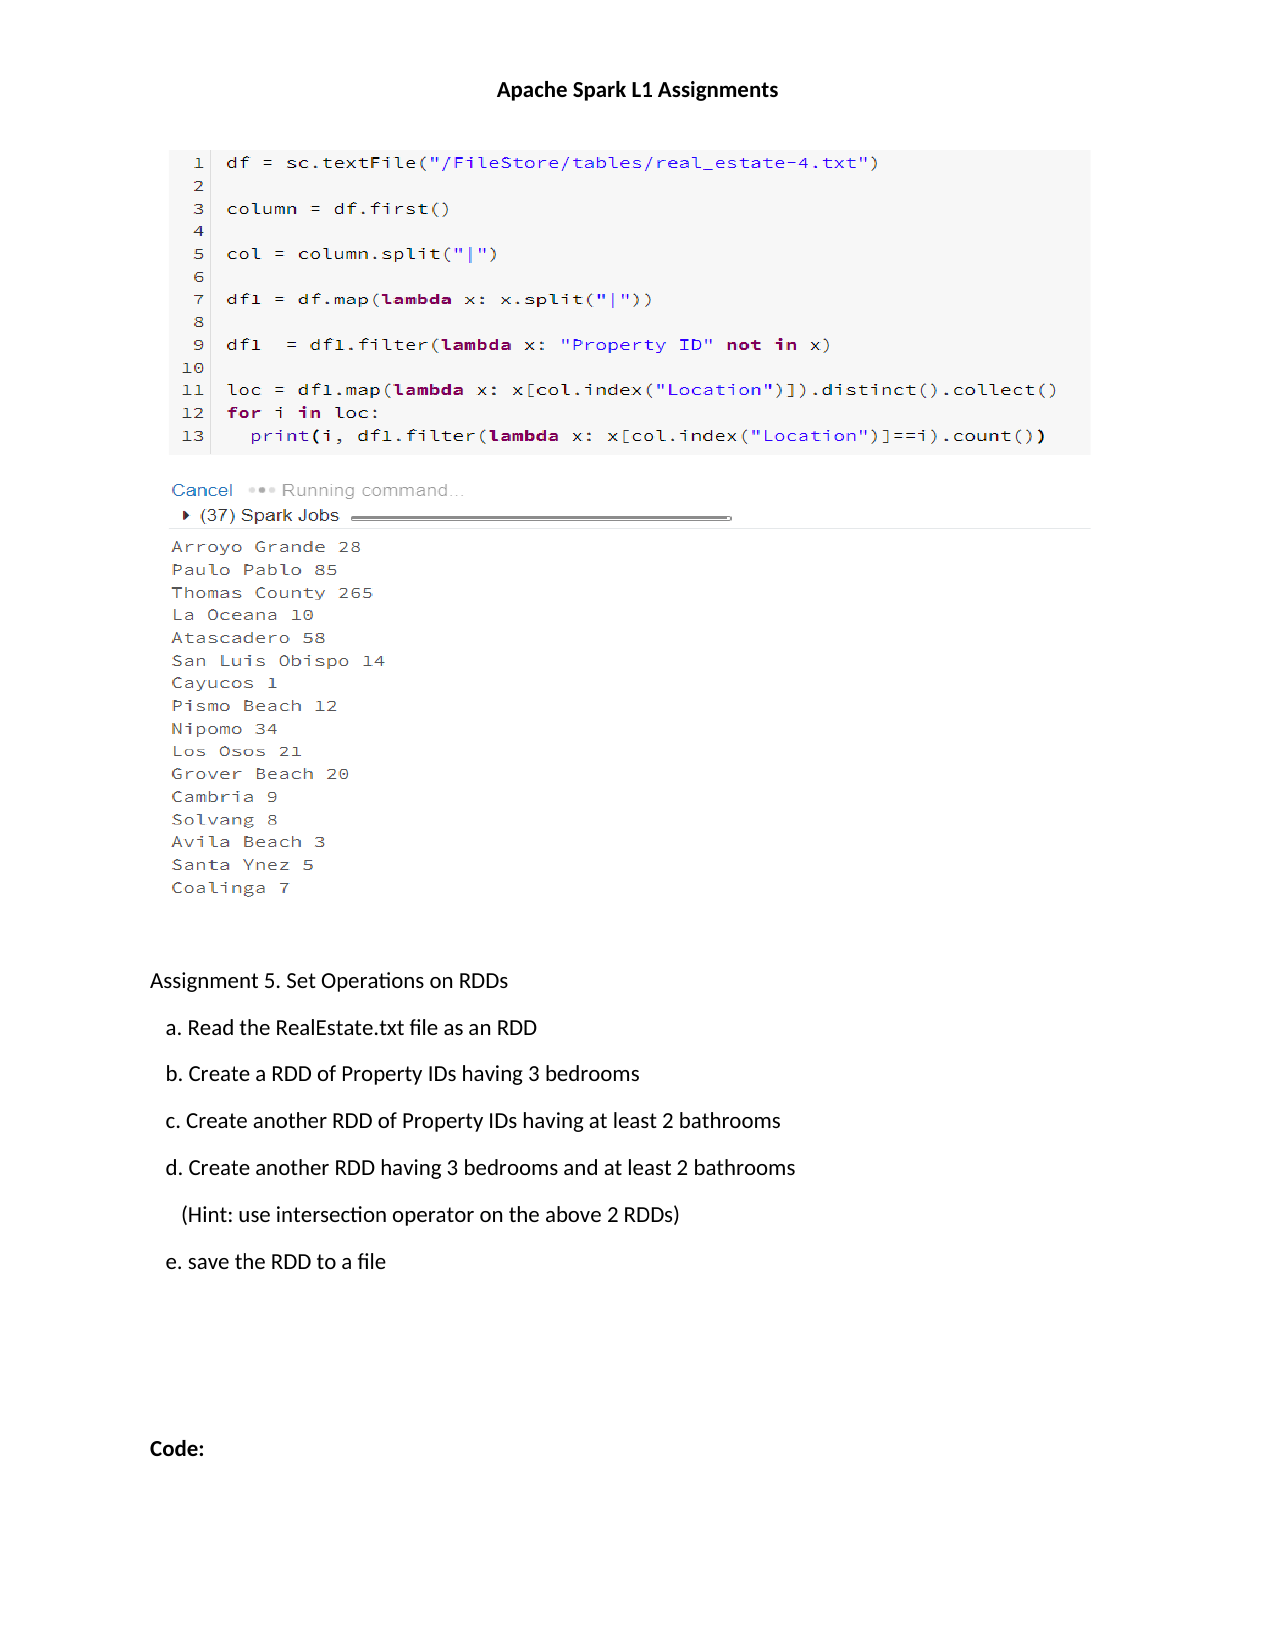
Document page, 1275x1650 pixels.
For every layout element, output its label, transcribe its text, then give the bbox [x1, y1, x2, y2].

text Code: [150, 1434, 1125, 1462]
text e. save the RDD to a file [150, 1247, 1125, 1275]
text c. Create another RDD of Property IDs having at least 2 bathrooms [150, 1106, 1125, 1134]
text a. Read the RealEstate.txt file as an RDD [150, 1013, 1125, 1041]
text Assignment 5. Set Operations on RDDs [150, 966, 1125, 994]
text (Hint: use intersection operator on the above 2 RDDs) [150, 1200, 1125, 1228]
text b. Create a RDD of Property IDs having 3 bedrooms [150, 1059, 1125, 1087]
text d. Create another RDD having 3 bedrooms and at least 2 bathrooms [150, 1153, 1125, 1181]
